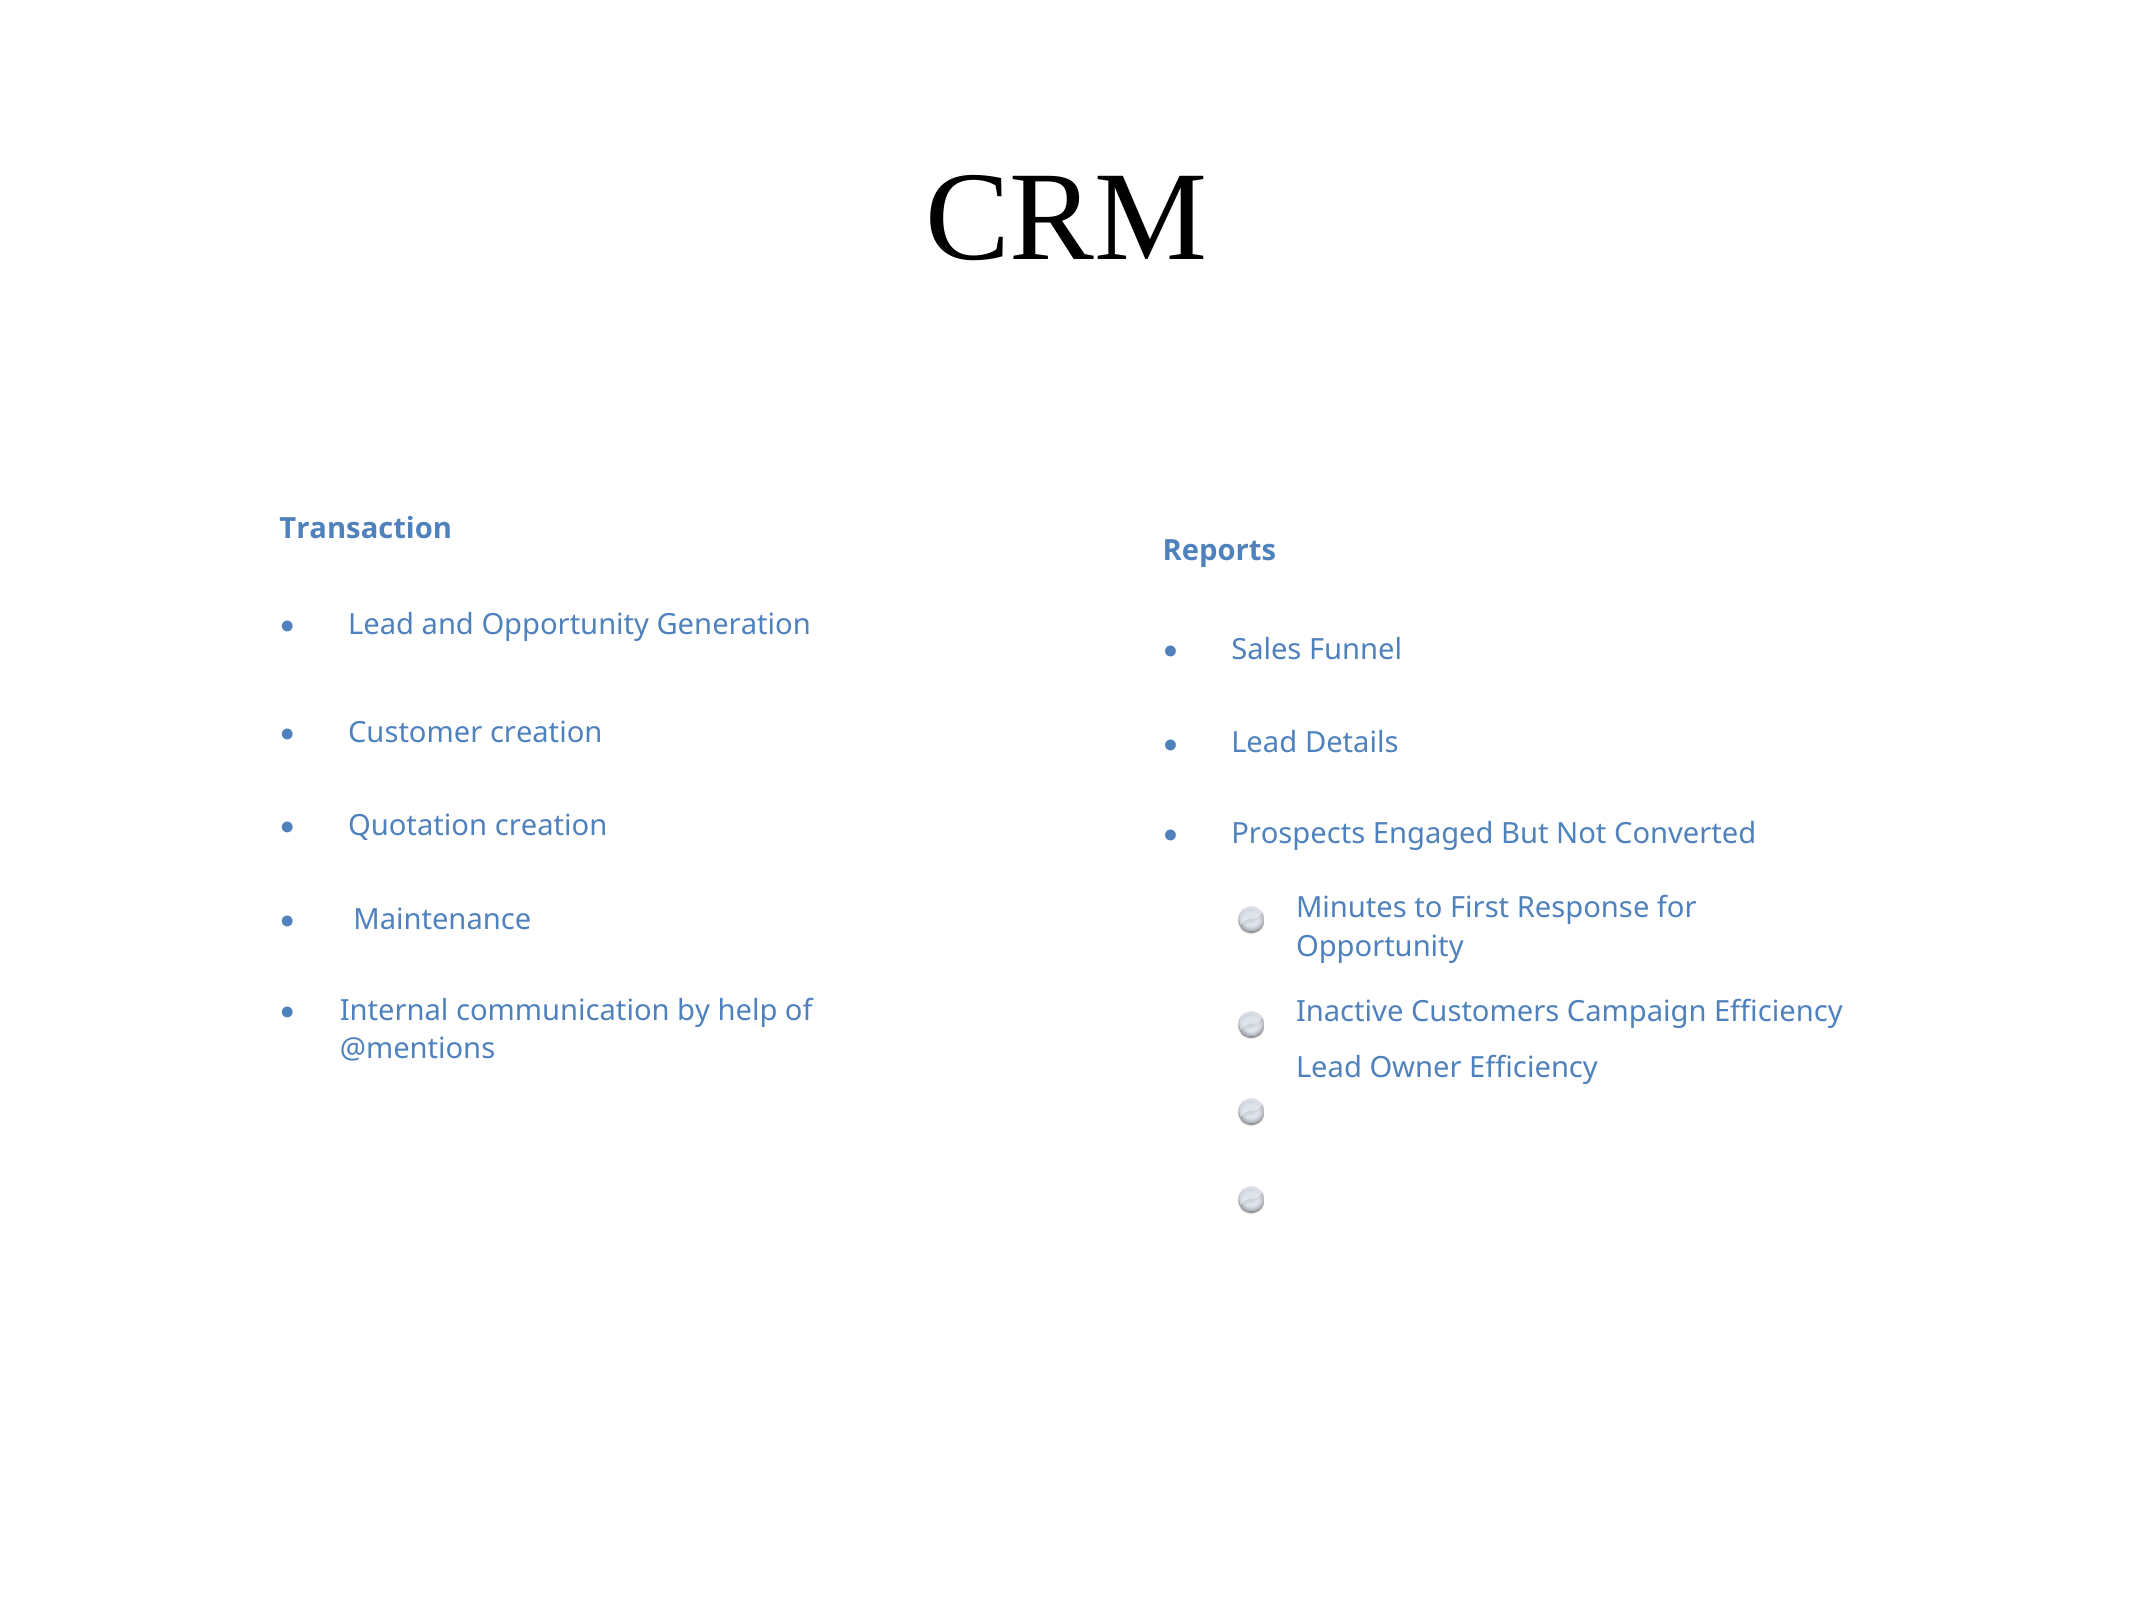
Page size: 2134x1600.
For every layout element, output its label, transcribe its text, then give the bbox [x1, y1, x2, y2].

list Customer creation [279, 669, 863, 759]
picture [1237, 1098, 1265, 1126]
list Lead and Opportunity Generation [279, 576, 826, 649]
subtitle Transaction [279, 507, 863, 547]
list Internal communication by help of @mentions [279, 962, 859, 1067]
list Quotation creation [279, 763, 863, 853]
picture [1237, 1186, 1265, 1214]
text Inactive Customers Campaign Efficiency Lead Owner Efficiency [1296, 991, 1864, 1086]
list Lead Details [1162, 680, 2019, 770]
picture [1237, 906, 1265, 934]
list Sales Funnel [1162, 586, 2019, 676]
list Maintenance [279, 857, 863, 947]
picture [1237, 1011, 1265, 1039]
list Prospects Engaged But Not Converted [1162, 786, 1829, 858]
subtitle Reports [1162, 529, 2019, 568]
text Minutes to First Response for Opportunity [1296, 886, 1865, 965]
